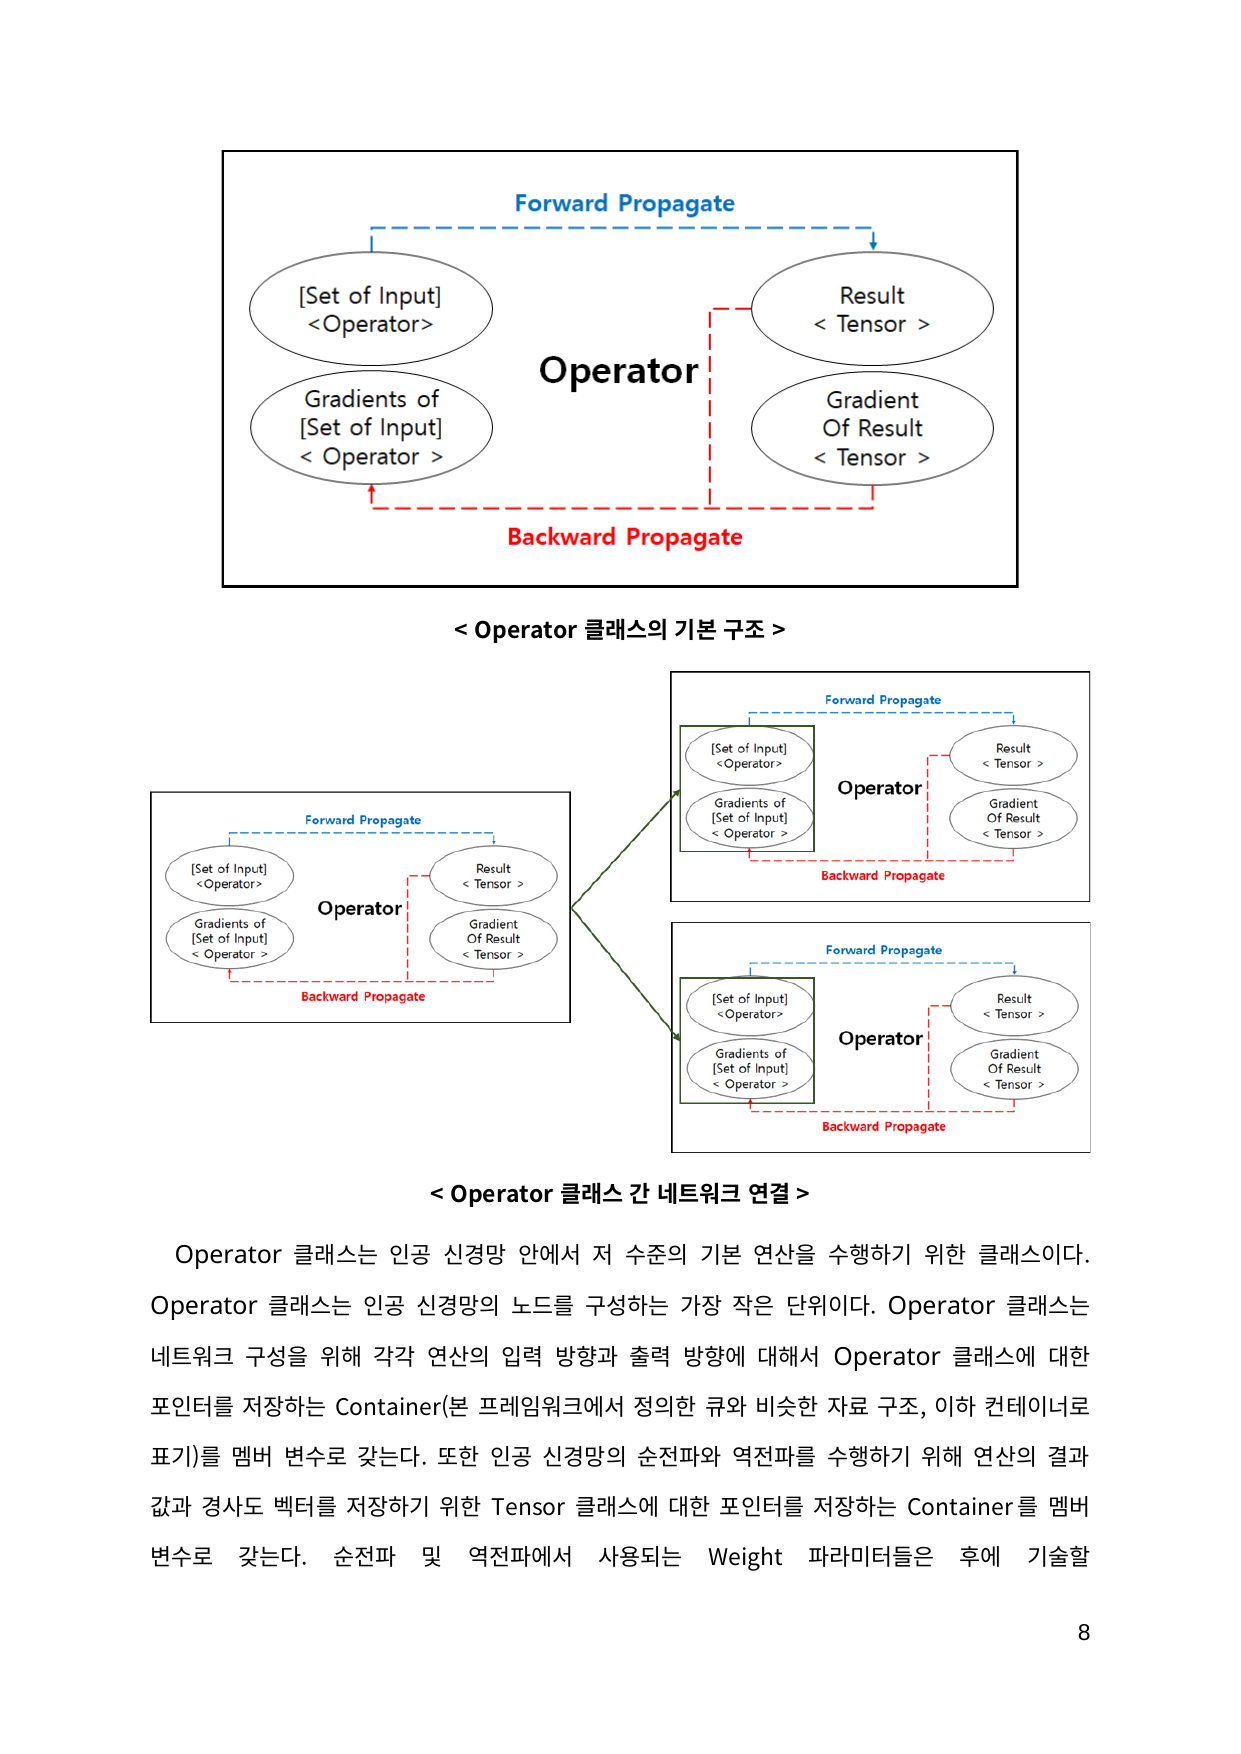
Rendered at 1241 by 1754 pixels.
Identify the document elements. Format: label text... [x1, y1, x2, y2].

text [150, 1236, 1090, 1572]
picture [221, 150, 1019, 588]
text < Operator 클래스의 기본 구조 > [150, 612, 1090, 645]
picture [150, 671, 1091, 1153]
text < Operator 클래스 간 네트워크 연결 > [150, 1176, 1090, 1209]
